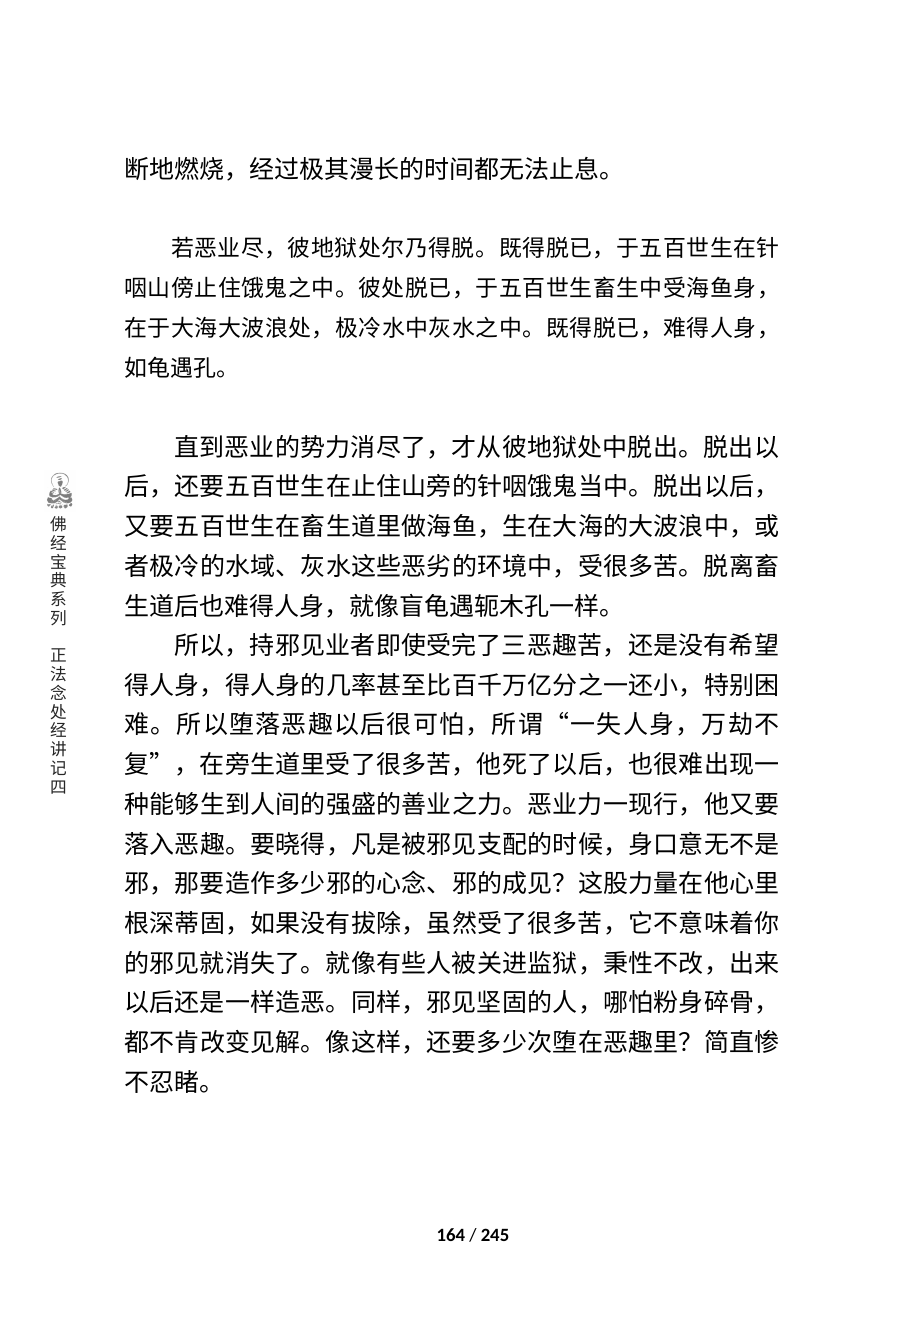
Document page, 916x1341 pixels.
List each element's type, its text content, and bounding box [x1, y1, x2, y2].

text 所以，持邪见业者即使受完了三恶趣苦，还是没有希望得人身，得人身的几率甚至比百千万亿分之一还小，特别困难。所以堕落恶趣以后很可怕，所谓“一失人身，万劫不复”，在旁生道里受了很多苦，他死了以后，也很难出现一种能够生到人间的强盛的善业之力。恶业力一现行，他又要落入恶趣。要晓得，凡是被邪见支配的时候，身口意无不是邪，那要造作多少邪的心念、邪的成见？这股力量在他心里根深蒂固，如果没有拔除，虽然受了很多苦，它不意味着你的邪见就消失了。就像有些人被关进监狱，秉性不改，出来以后还是一样造恶。同样，邪见坚固的人，哪怕粉身碎骨，都不肯改变见解。像这样，还要多少次堕在恶趣里？简直惨不忍睹。 [124, 624, 780, 1100]
text 直到恶业的势力消尽了，才从彼地狱处中脱出。脱出以后，还要五百世生在止住山旁的针咽饿鬼当中。脱出以后，又要五百世生在畜生道里做海鱼，生在大海的大波浪中，或者极冷的水域、灰水这些恶劣的环境中，受很多苦。脱离畜生道后也难得人身，就像盲龟遇轭木孔一样。 [124, 426, 780, 624]
text 这样就知道，邪见会使得内心出现长劫的大火，相续不断地燃烧，经过极其漫长的时间都无法止息。 [124, 148, 780, 187]
text 若恶业尽，彼地狱处尔乃得脱。既得脱已，于五百世生在针咽山傍止住饿鬼之中。彼处脱已，于五百世生畜生中受海鱼身，在于大海大波浪处，极冷水中灰水之中。既得脱已，难得人身，如龟遇孔。 [124, 227, 780, 386]
picture [44, 470, 76, 512]
